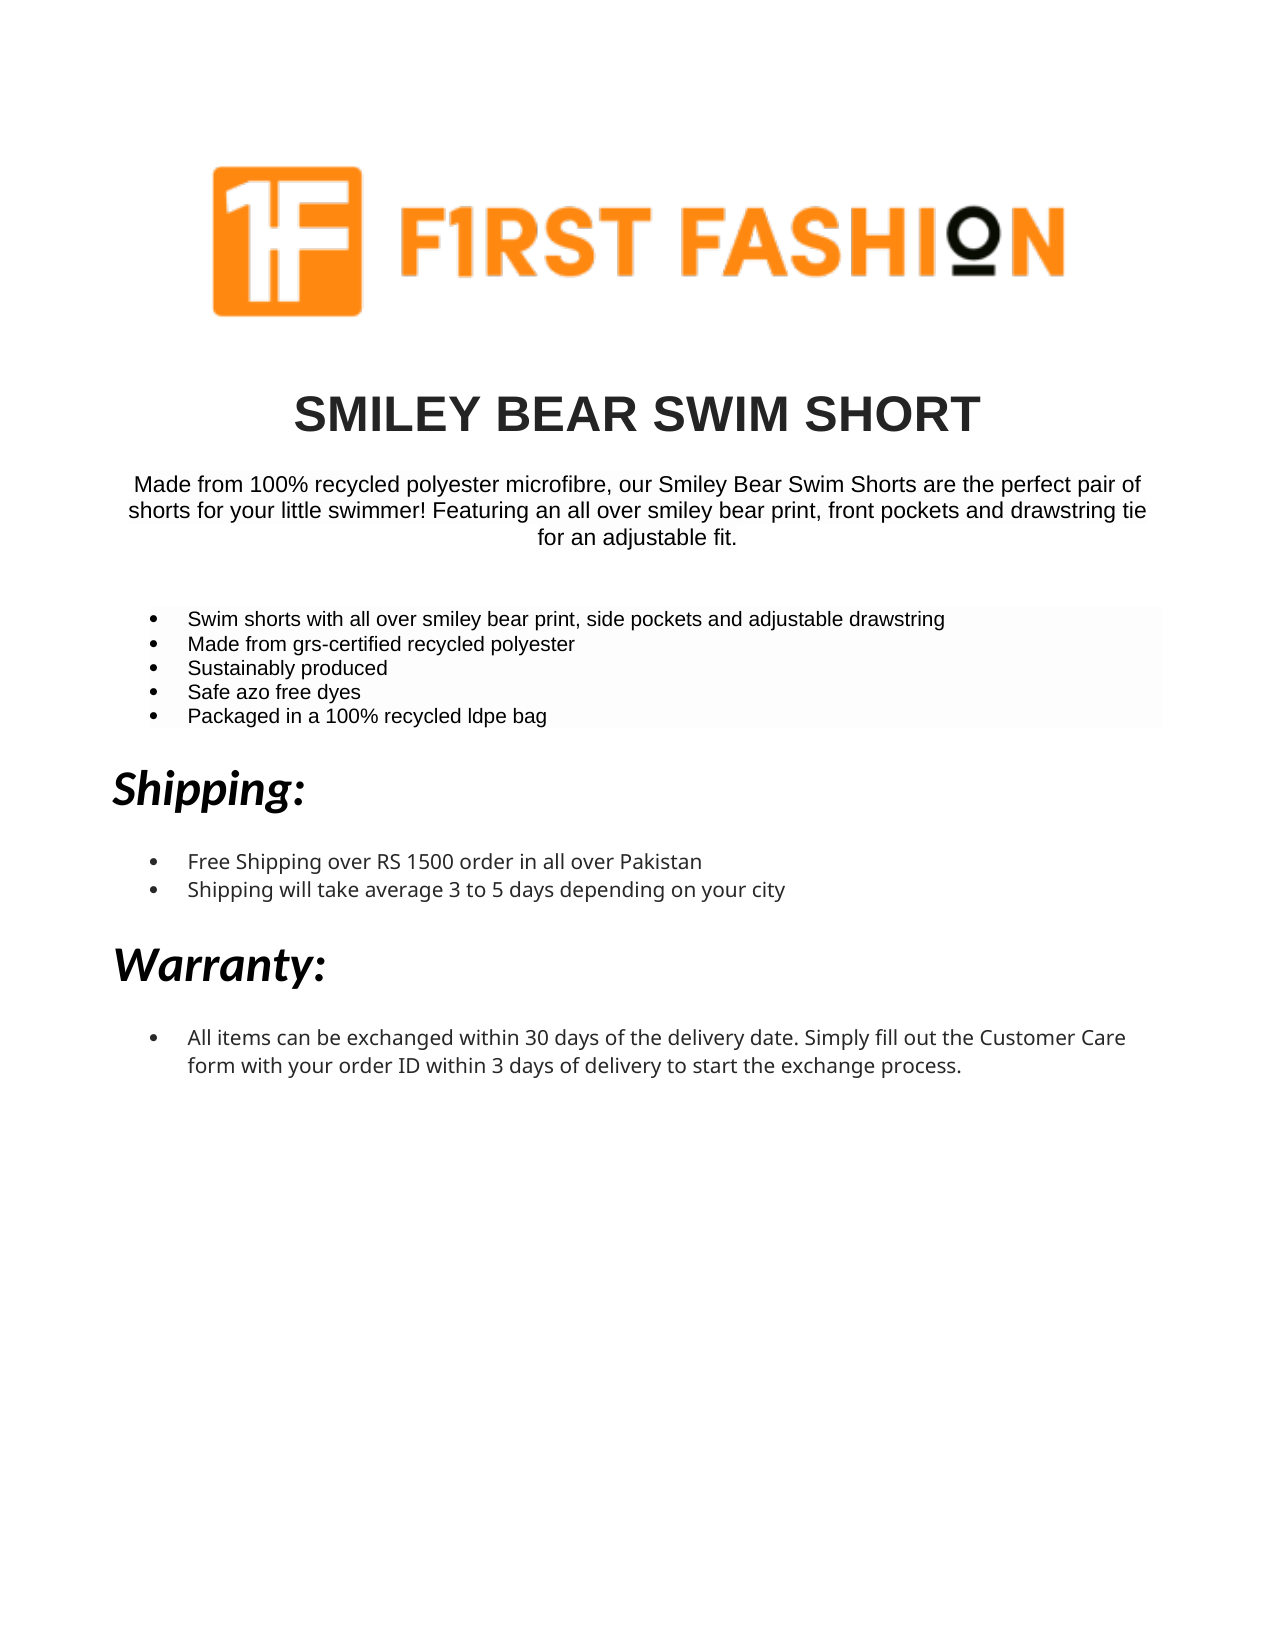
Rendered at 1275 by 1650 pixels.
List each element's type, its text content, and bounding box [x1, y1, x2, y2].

list Packaged in a 100% recycled ldpe bag [150, 703, 1162, 728]
text SMILEY BEAR SWIM SHORT [112, 384, 1162, 442]
text Shipping: [112, 757, 1162, 818]
list Safe azo free dyes [150, 679, 1162, 703]
picture [150, 150, 1125, 332]
list Made from grs-certified recycled polyester [150, 631, 1162, 655]
list Sustainably produced [150, 655, 1162, 679]
text Made from 100% recycled polyester microfibre, our Smiley Bear Swim Shorts are the perfect pair of shorts for your little swimmer! Featuring an all over smiley bear print, front pockets and drawstring tie for an adjustable fit. [112, 471, 1162, 578]
list All items can be exchanged within 30 days of the delivery date. Simply fill out the Customer Care form with your order ID within 3 days of delivery to start the exchange process. [150, 1023, 1162, 1080]
list Free Shipping over RS 1500 order in all over Pakistan [150, 847, 1162, 875]
text Warranty: [112, 933, 1162, 994]
list Shipping will take average 3 to 5 days depending on your city [150, 875, 1162, 904]
list Swim shorts with all over smiley bear print, side pockets and adjustable drawstring [150, 607, 1162, 631]
